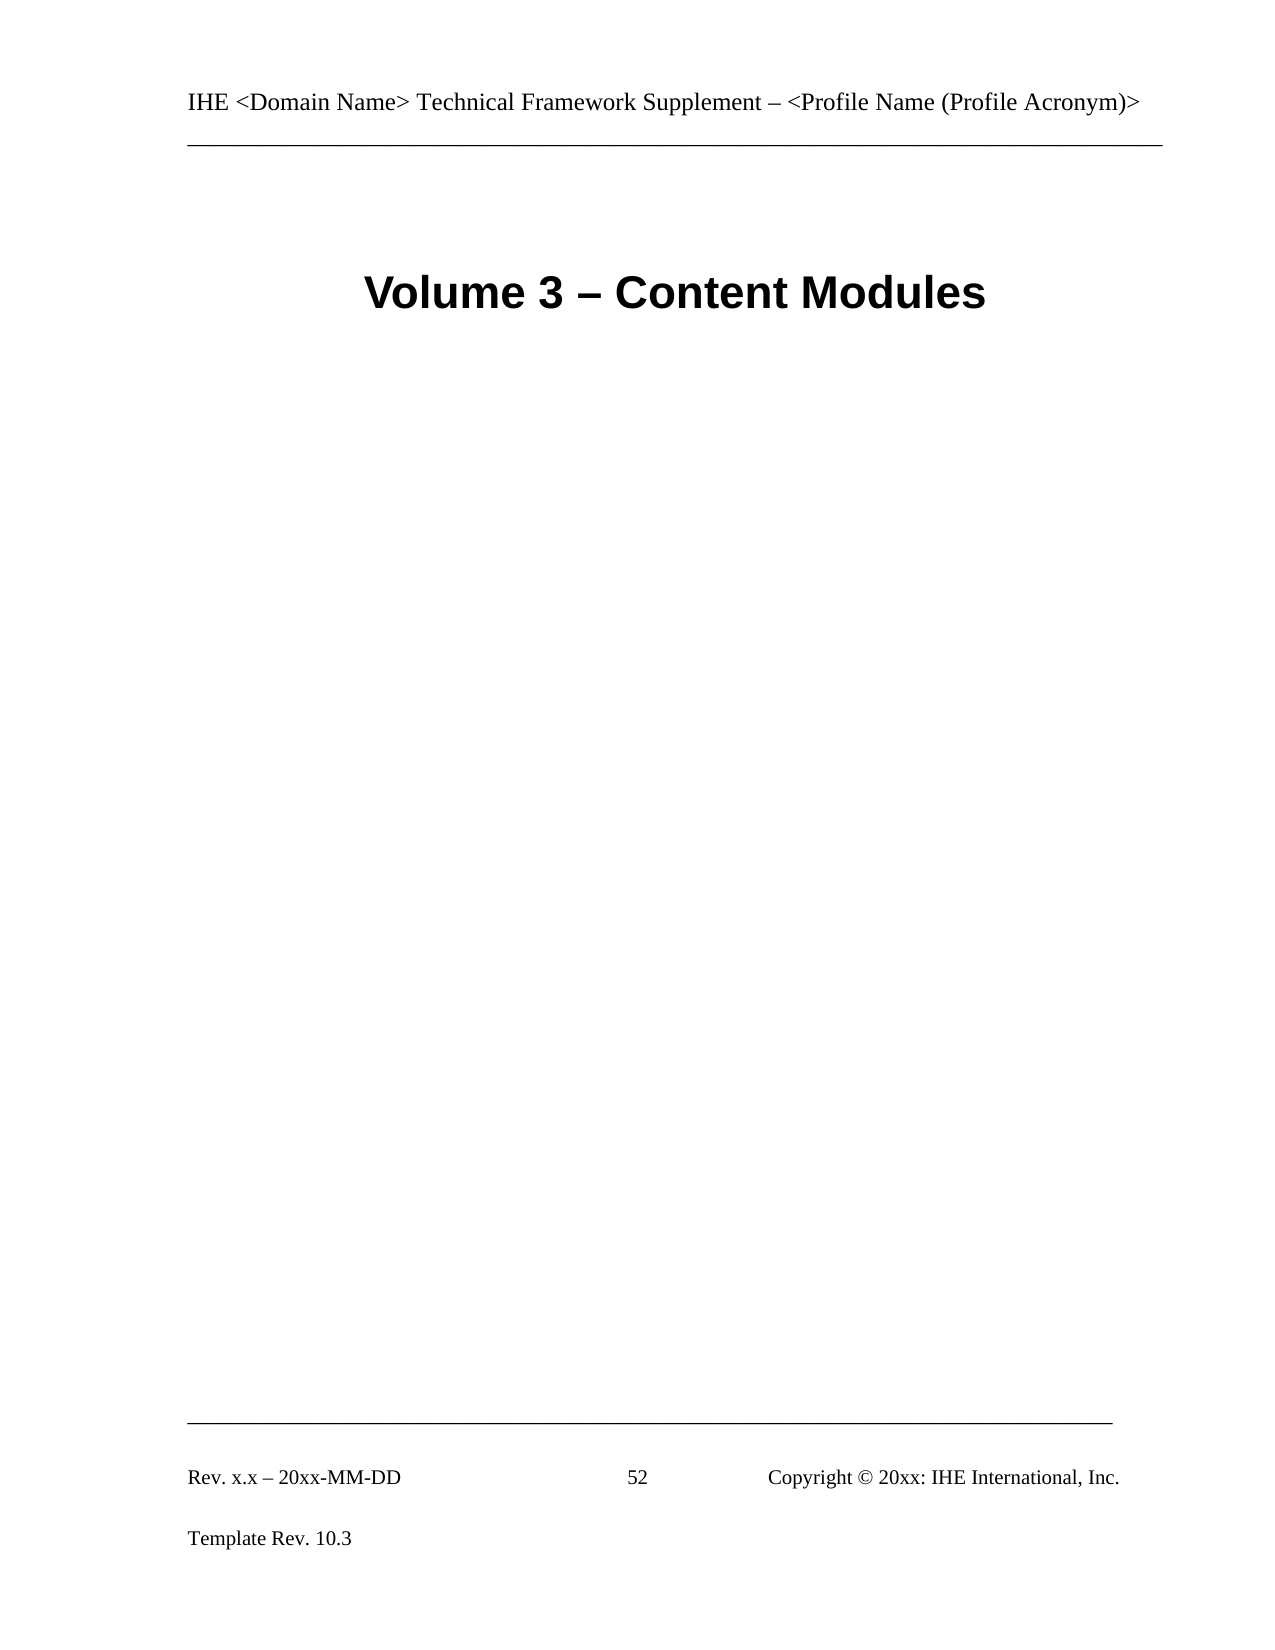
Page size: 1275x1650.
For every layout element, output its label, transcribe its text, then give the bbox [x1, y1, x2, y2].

title Volume 3 – Content Modules [187, 266, 1162, 318]
